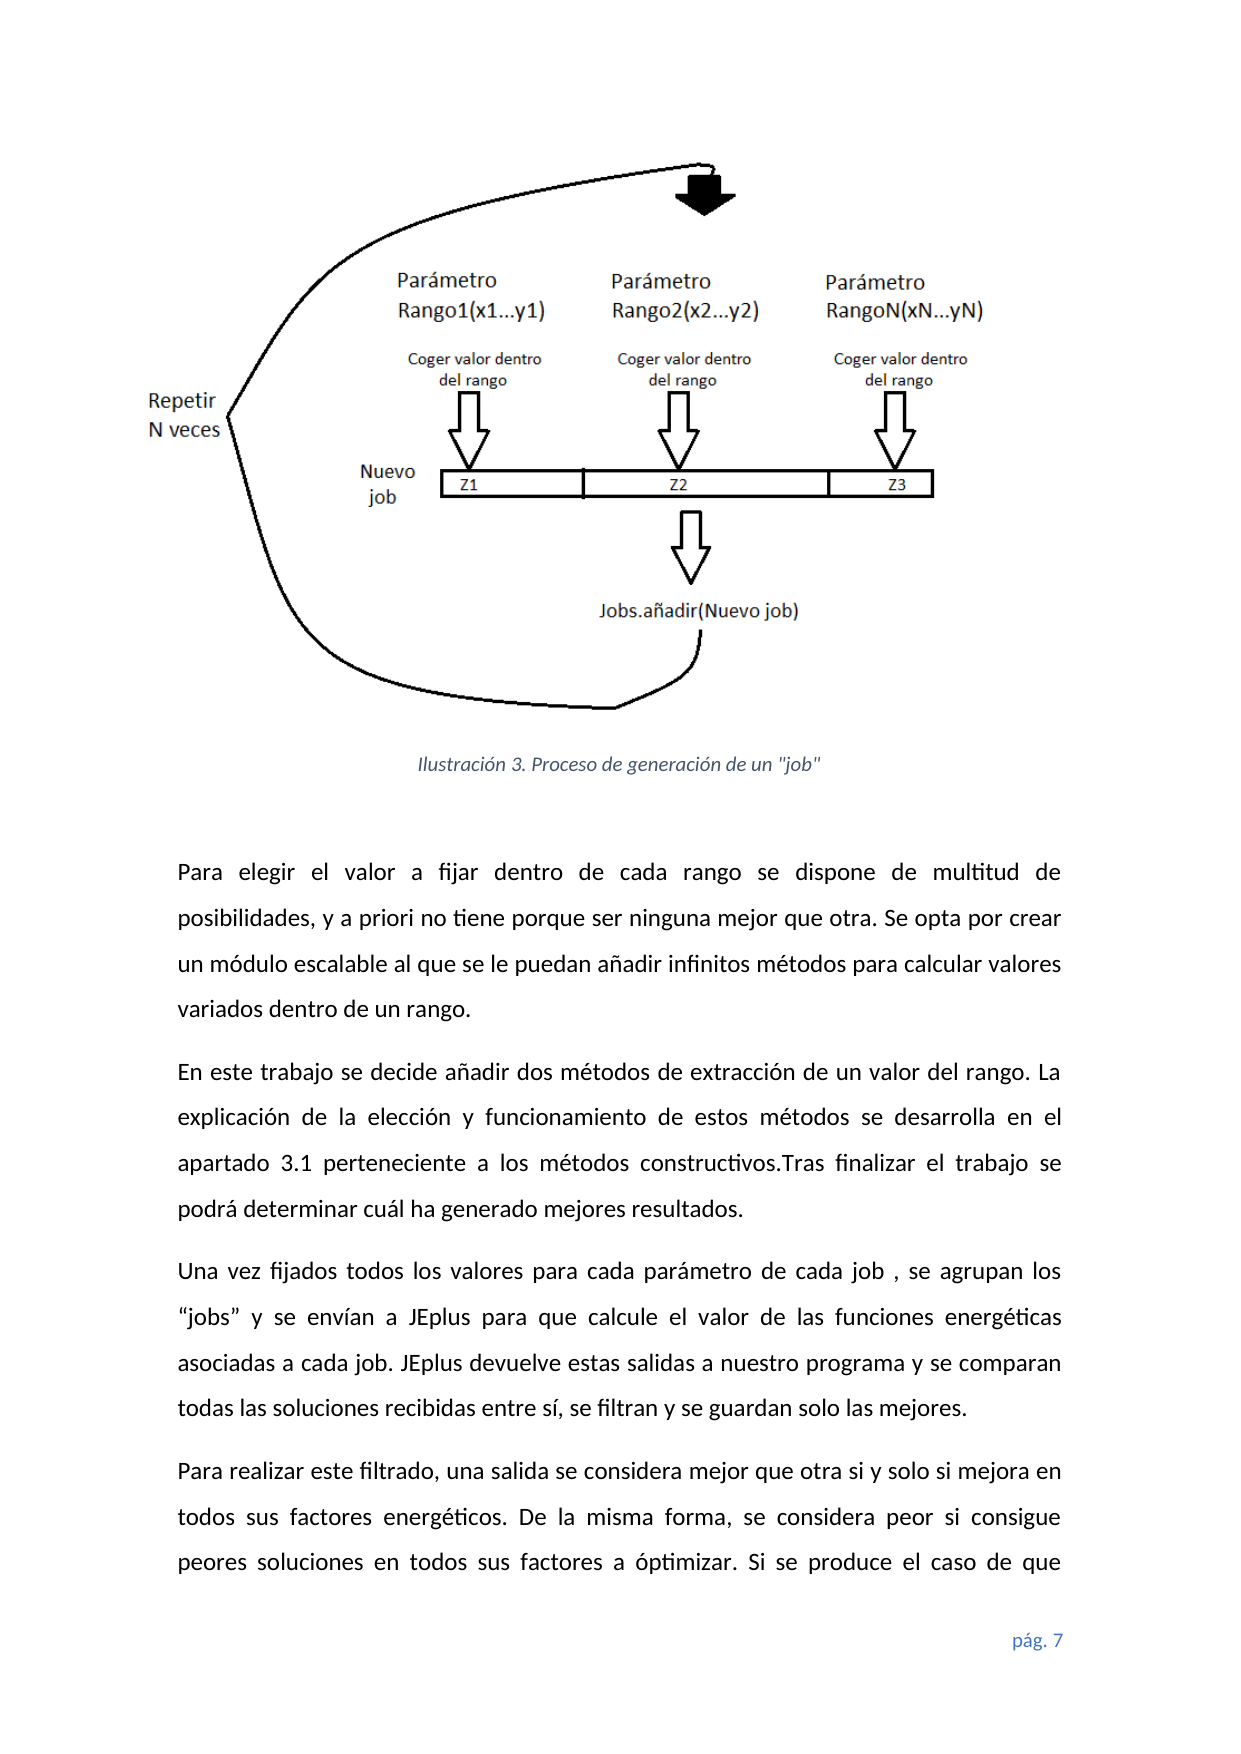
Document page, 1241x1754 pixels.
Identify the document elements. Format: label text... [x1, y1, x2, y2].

text Una vez fijados todos los valores para cada parámetro de cada job , se agrupan los “jobs” y se envían a JEplus para que calcule el valor de las funciones energéticas asociadas a cada job. JEplus devuelve estas salidas a nuestro programa y se comparan todas las soluciones recibidas entre sí, se filtran y se guardan solo las mejores. [177, 1255, 1063, 1423]
picture [129, 147, 1038, 721]
text En este trabajo se decide añadir dos métodos de extracción de un valor del rango. La explicación de la elección y funcionamiento de estos métodos se desarrolla en el apartado 3.1 perteneciente a los métodos constructivos.Tras finalizar el trabajo se podrá determinar cuál ha generado mejores resultados. [177, 1056, 1063, 1223]
text Ilustración 3. Proceso de generación de un "job" [177, 751, 1063, 777]
text Para elegir el valor a fijar dentro de cada rango se dispone de multitud de posibilidades, y a priori no tiene porque ser ninguna mejor que otra. Se opta por crear un módulo escalable al que se le puedan añadir infinitos métodos para calcular valores variados dentro de un rango. [177, 856, 1063, 1024]
